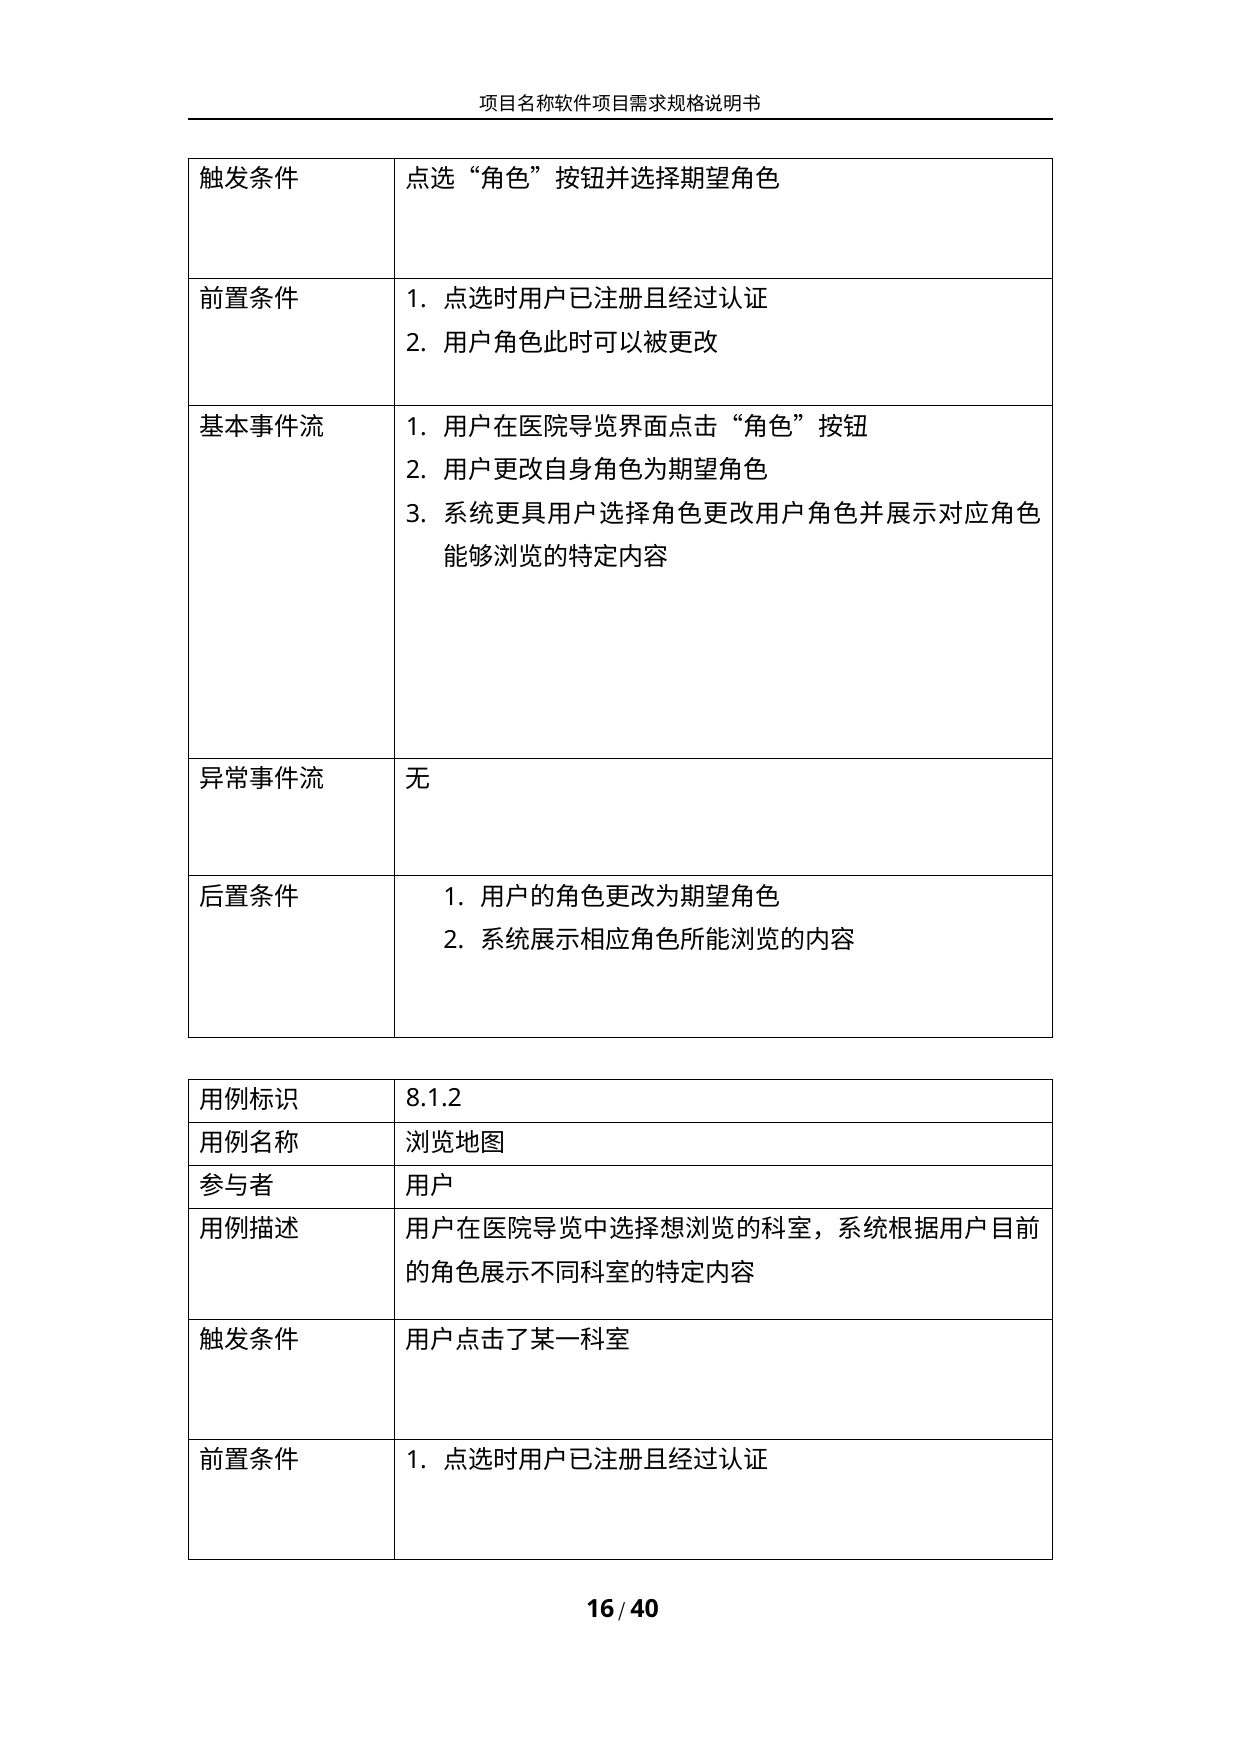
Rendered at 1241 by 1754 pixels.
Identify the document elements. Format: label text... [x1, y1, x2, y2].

table_cell 用户 [395, 1166, 1052, 1208]
table_cell 点选“角色”按钮并选择期望角色 [395, 159, 1052, 277]
table_cell 无 [395, 759, 1052, 875]
table_cell 触发条件 [189, 1320, 394, 1439]
table_cell 点选时用户已注册且经过认证 [395, 1440, 1052, 1559]
table_cell 点选时用户已注册且经过认证 用户角色此时可以被更改 [395, 279, 1052, 405]
table_cell 前置条件 [189, 1440, 394, 1559]
table_header 用例标识 [189, 1080, 394, 1122]
table_header 8.1.2 [395, 1080, 1052, 1122]
table_cell 基本事件流 [189, 406, 394, 757]
table_cell 异常事件流 [189, 759, 394, 875]
table_cell 前置条件 [189, 279, 394, 405]
table_cell 触发条件 [189, 159, 394, 277]
table_cell 浏览地图 [395, 1123, 1052, 1165]
table_cell 用户在医院导览中选择想浏览的科室，系统根据用户目前的角色展示不同科室的特定内容 [395, 1209, 1052, 1318]
table_cell 用户点击了某一科室 [395, 1320, 1052, 1439]
table_cell 参与者 [189, 1166, 394, 1208]
table_cell 后置条件 [189, 876, 394, 1037]
table_cell 用户的角色更改为期望角色 系统展示相应角色所能浏览的内容 [395, 876, 1052, 1037]
table_cell 用例名称 [189, 1123, 394, 1165]
table_cell 用例描述 [189, 1209, 394, 1318]
table_cell 用户在医院导览界面点击“角色”按钮 用户更改自身角色为期望角色 系统更具用户选择角色更改用户角色并展示对应角色能够浏览的特定内容 [395, 406, 1052, 757]
